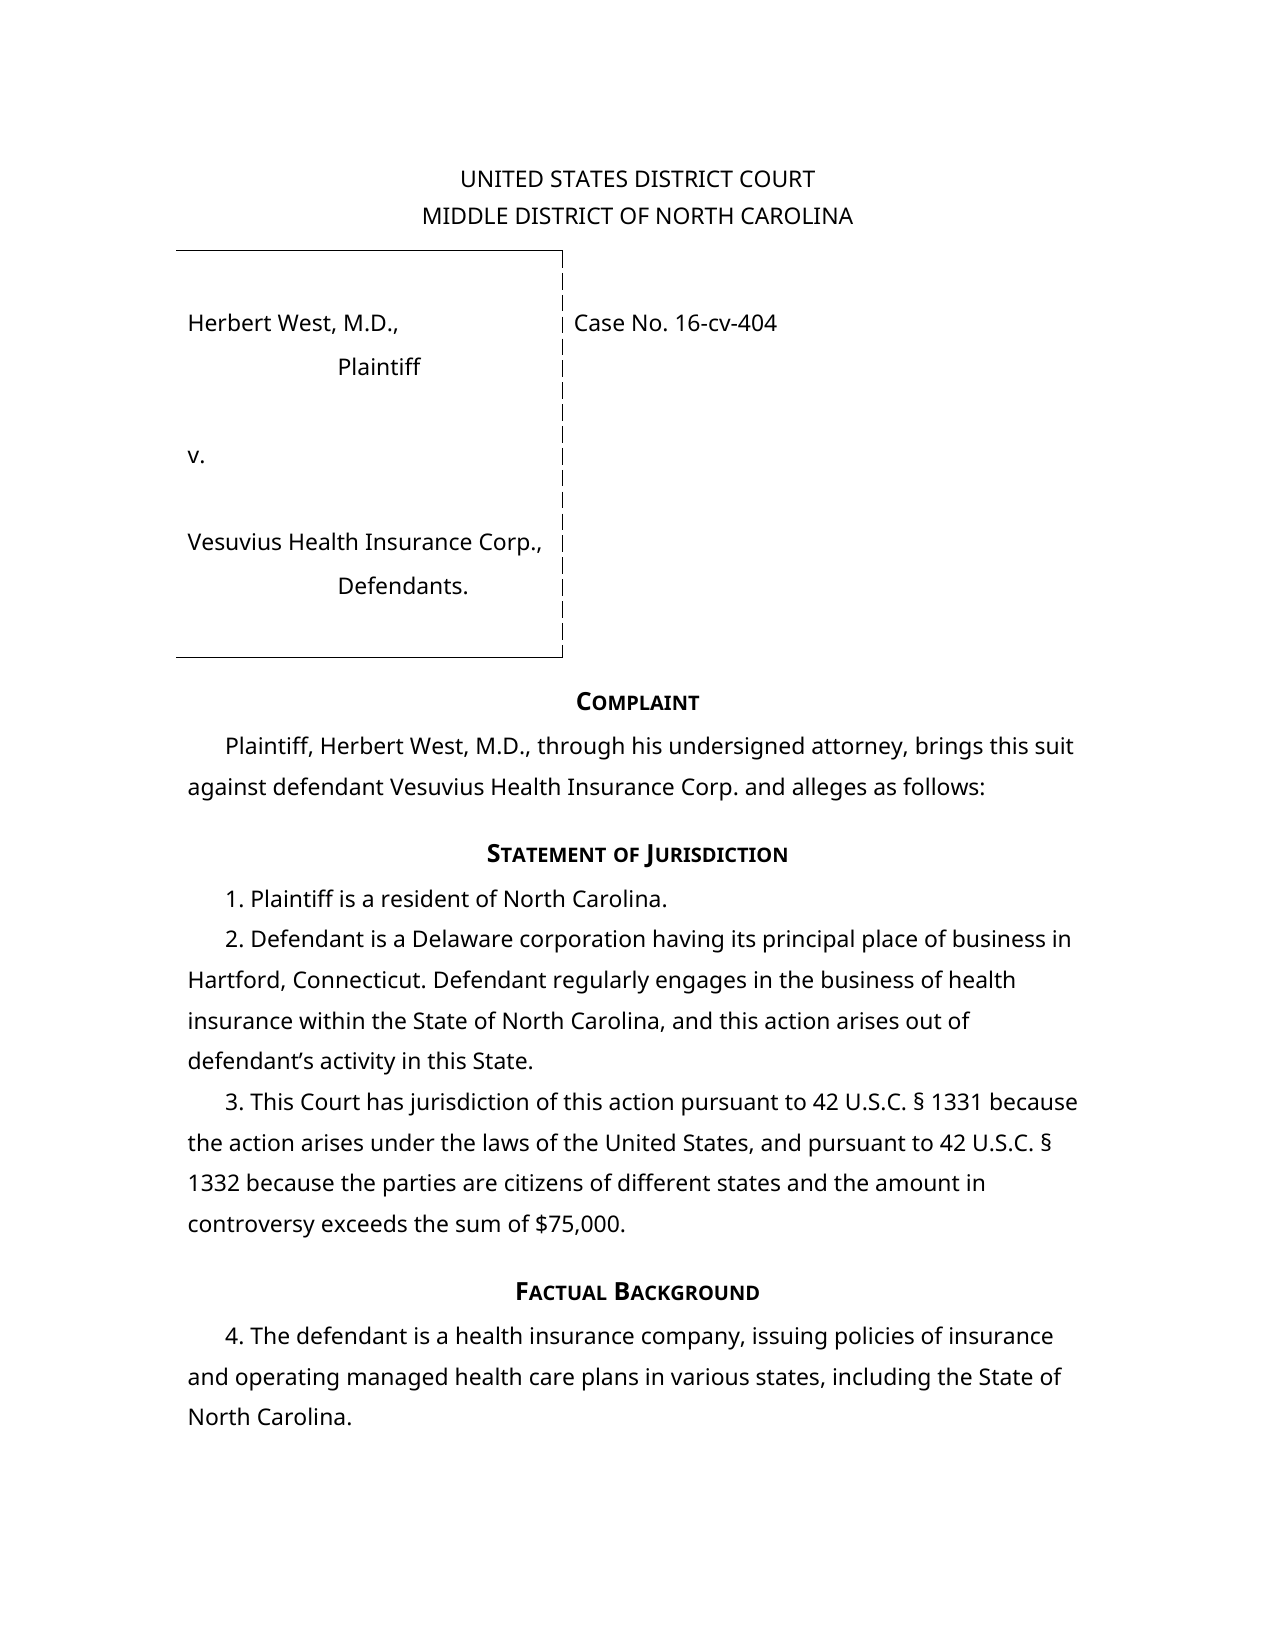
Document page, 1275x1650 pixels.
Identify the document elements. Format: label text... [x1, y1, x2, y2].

text 3. This Court has jurisdiction of this action pursuant to 42 U.S.C. § 1331 because the action arises under the laws of the United States, and pursuant to 42 U.S.C. § 1332 because the parties are citizens of different states and the amount in controversy exceeds the sum of $75,000. [187, 1086, 1087, 1239]
text middle district of north carolina [187, 200, 1087, 231]
text United states district court [187, 162, 1087, 194]
text 2. Defendant is a Delaware corporation having its principal place of business in Hartford, Connecticut. Defendant regularly engages in the business of health insurance within the State of North Carolina, and this action arises out of defendant’s activity in this State. [187, 923, 1087, 1076]
subtitle Complaint [187, 683, 1087, 717]
text Plaintiff, Herbert West, M.D., through his undersigned attorney, brings this suit against defendant Vesuvius Health Insurance Corp. and alleges as follows: [187, 730, 1087, 802]
subtitle Factual Background [187, 1273, 1087, 1307]
subtitle Statement of Jurisdiction [187, 836, 1087, 870]
text 4. The defendant is a health insurance company, issuing policies of insurance and operating managed health care plans in various states, including the State of North Carolina. [187, 1320, 1087, 1432]
table_header Herbert West, M.D., Plaintiff v. Vesuvius Health Insurance Corp., Defendants. [176, 251, 562, 657]
table_header Case No. 16-cv-404 [563, 250, 949, 657]
text 1. Plaintiff is a resident of North Carolina. [187, 883, 1087, 914]
